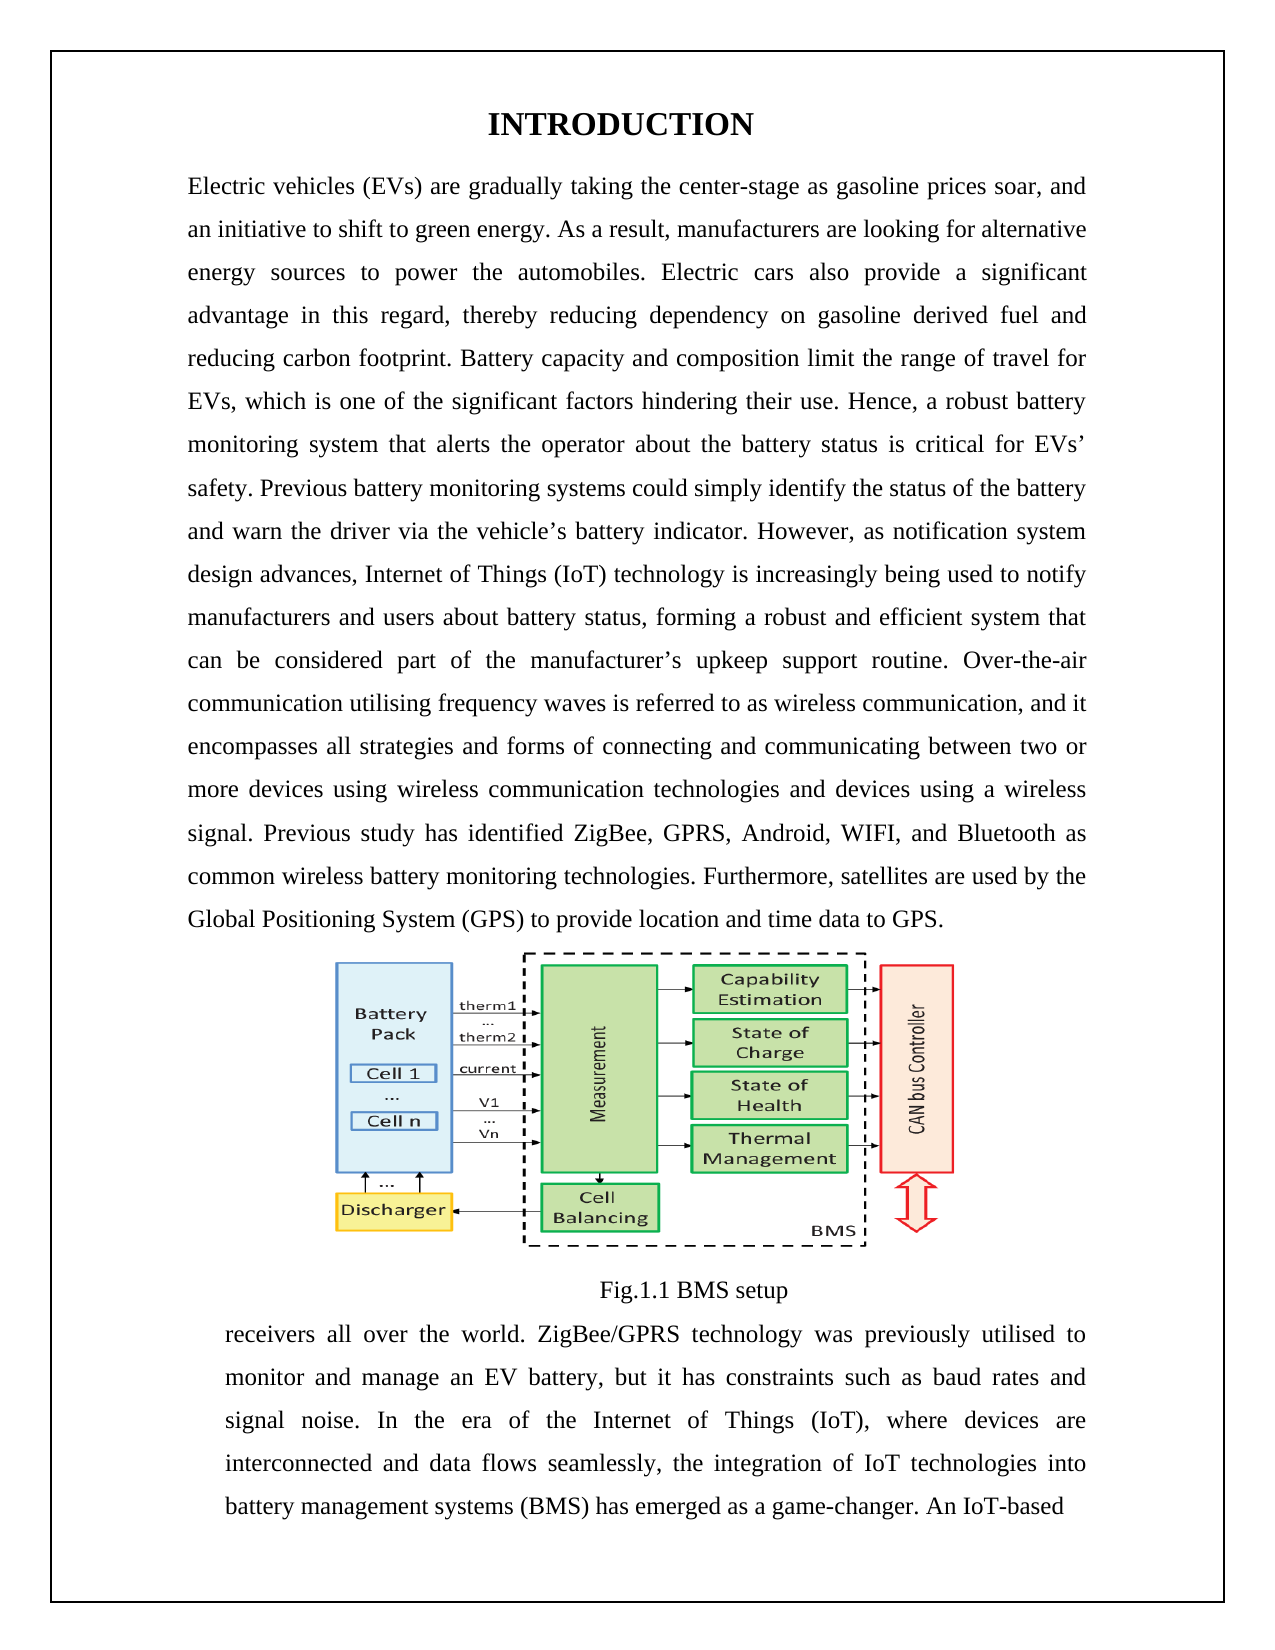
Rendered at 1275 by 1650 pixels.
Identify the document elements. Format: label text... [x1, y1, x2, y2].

text receivers all over the world. ZigBee/GPRS technology was previously utilised to monitor and manage an EV battery, but it has constraints such as baud rates and signal noise. In the era of the Internet of Things (IoT), where devices are interconnected and data flows seamlessly, the integration of IoT technologies into battery management systems (BMS) has emerged as a game-changer. An IoT-based [225, 1319, 1087, 1520]
text Electric vehicles (EVs) are gradually taking the center-stage as gasoline prices soar, and an initiative to shift to green energy. As a result, manufacturers are looking for alternative energy sources to power the automobiles. Electric cars also provide a significant advantage in this regard, thereby reducing dependency on gasoline derived fuel and reducing carbon footprint. Battery capacity and composition limit the range of travel for EVs, which is one of the significant factors hindering their use. Hence, a robust battery monitoring system that alerts the operator about the battery status is critical for EVs’ safety. Previous battery monitoring systems could simply identify the status of the battery and warn the driver via the vehicle’s battery indicator. However, as notification system design advances, Internet of Things (IoT) technology is increasingly being used to notify manufacturers and users about battery status, forming a robust and efficient system that can be considered part of the manufacturer’s upkeep support routine. Over-the-air communication utilising frequency waves is referred to as wireless communication, and it encompasses all strategies and forms of connecting and communicating between two or more devices using wireless communication technologies and devices using a wireless signal. Previous study has identified ZigBee, GPRS, Android, WIFI, and Bluetooth as common wireless battery monitoring technologies. Furthermore, satellites are used by the Global Positioning System (GPS) to provide location and time data to GPS. [187, 171, 1087, 933]
list INTRODUCTION [450, 104, 1087, 142]
picture [334, 952, 955, 1247]
